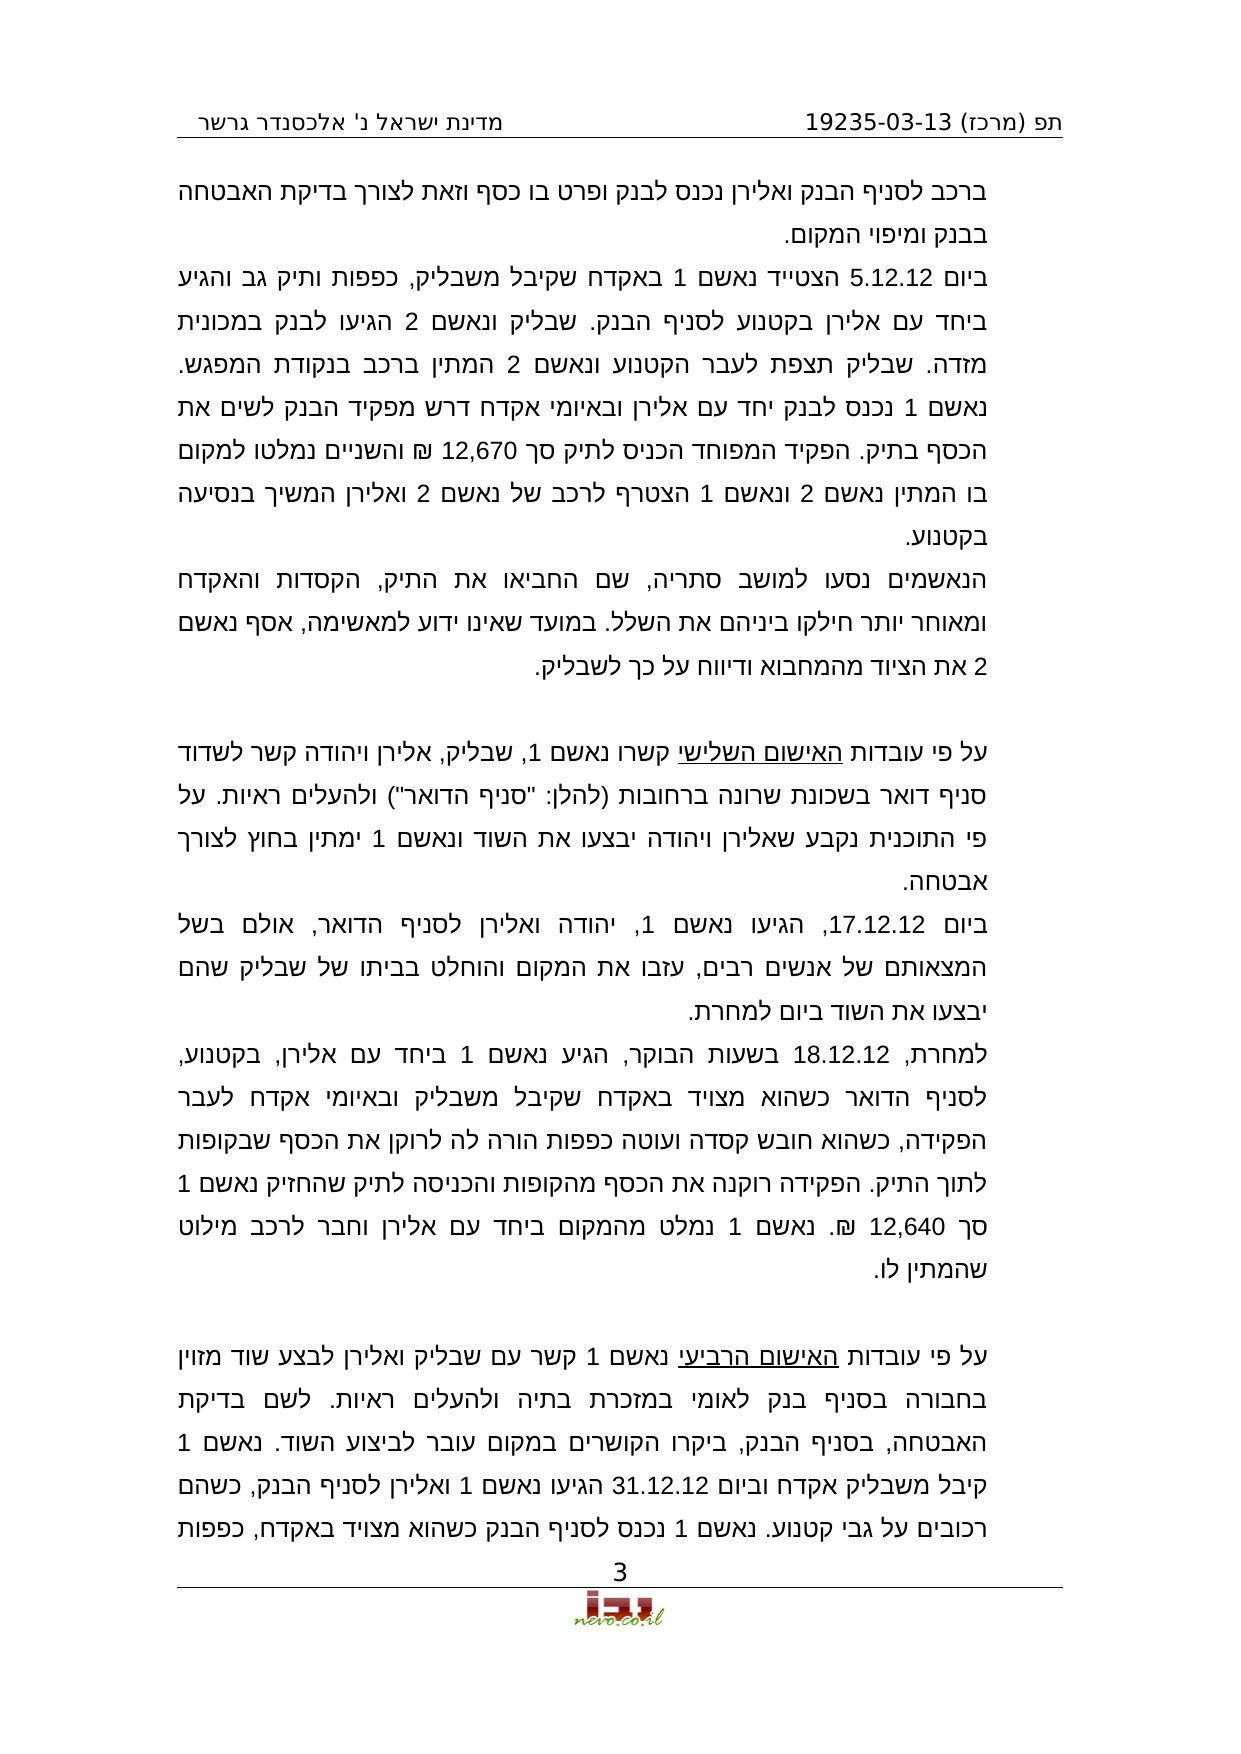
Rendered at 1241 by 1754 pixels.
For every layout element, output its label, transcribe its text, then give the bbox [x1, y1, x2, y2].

text הנאשמים נסעו למושב סתריה, שם החביאו את התיק, הקסדות והאקדח ומאוחר יותר חילקו ביניהם את השלל. במועד שאינו ידוע למאשימה, אסף נאשם 2 את הציוד מהמחבוא ודיווח על כך לשבליק. [177, 565, 988, 680]
text על פי עובדות האישום השלישי קשרו נאשם 1, שבליק, אלירן ויהודה קשר לשדוד סניף דואר בשכונת שרונה ברחובות (להלן: "סניף הדואר") ולהעלים ראיות. על פי התוכנית נקבע שאלירן ויהודה יבצעו את השוד ונאשם 1 ימתין בחוץ לצורך אבטחה. [177, 738, 988, 896]
text למחרת, 18.12.12 בשעות הבוקר, הגיע נאשם 1 ביחד עם אלירן, בקטנוע, לסניף הדואר כשהוא מצויד באקדח שקיבל משבליק ובאיומי אקדח לעבר הפקידה, כשהוא חובש קסדה ועוטה כפפות הורה לה לרוקן את הכסף שבקופות לתוך התיק. הפקידה רוקנה את הכסף מהקופות והכניסה לתיק שהחזיק נאשם 1 סך 12,640 ₪. נאשם 1 נמלט מהמקום ביחד עם אלירן וחבר לרכב מילוט שהמתין לו. [177, 1040, 988, 1284]
text ביום 5.12.12 הצטייד נאשם 1 באקדח שקיבל משבליק, כפפות ותיק גב והגיע ביחד עם אלירן בקטנוע לסניף הבנק. שבליק ונאשם 2 הגיעו לבנק במכונית מזדה. שבליק תצפת לעבר הקטנוע ונאשם 2 המתין ברכב בנקודת המפגש. נאשם 1 נכנס לבנק יחד עם אלירן ובאיומי אקדח דרש מפקיד הבנק לשים את הכסף בתיק. הפקיד המפוחד הכניס לתיק סך 12,670 ₪ והשניים נמלטו למקום בו המתין נאשם 2 ונאשם 1 הצטרף לרכב של נאשם 2 ואלירן המשיך בנסיעה בקטנוע. [177, 263, 988, 551]
picture [574, 1590, 666, 1627]
text ביום 17.12.12, הגיעו נאשם 1, יהודה ואלירן לסניף הדואר, אולם בשל המצאותם של אנשים רבים, עזבו את המקום והוחלט בביתו של שבליק שהם יבצעו את השוד ביום למחרת. [177, 910, 988, 1025]
